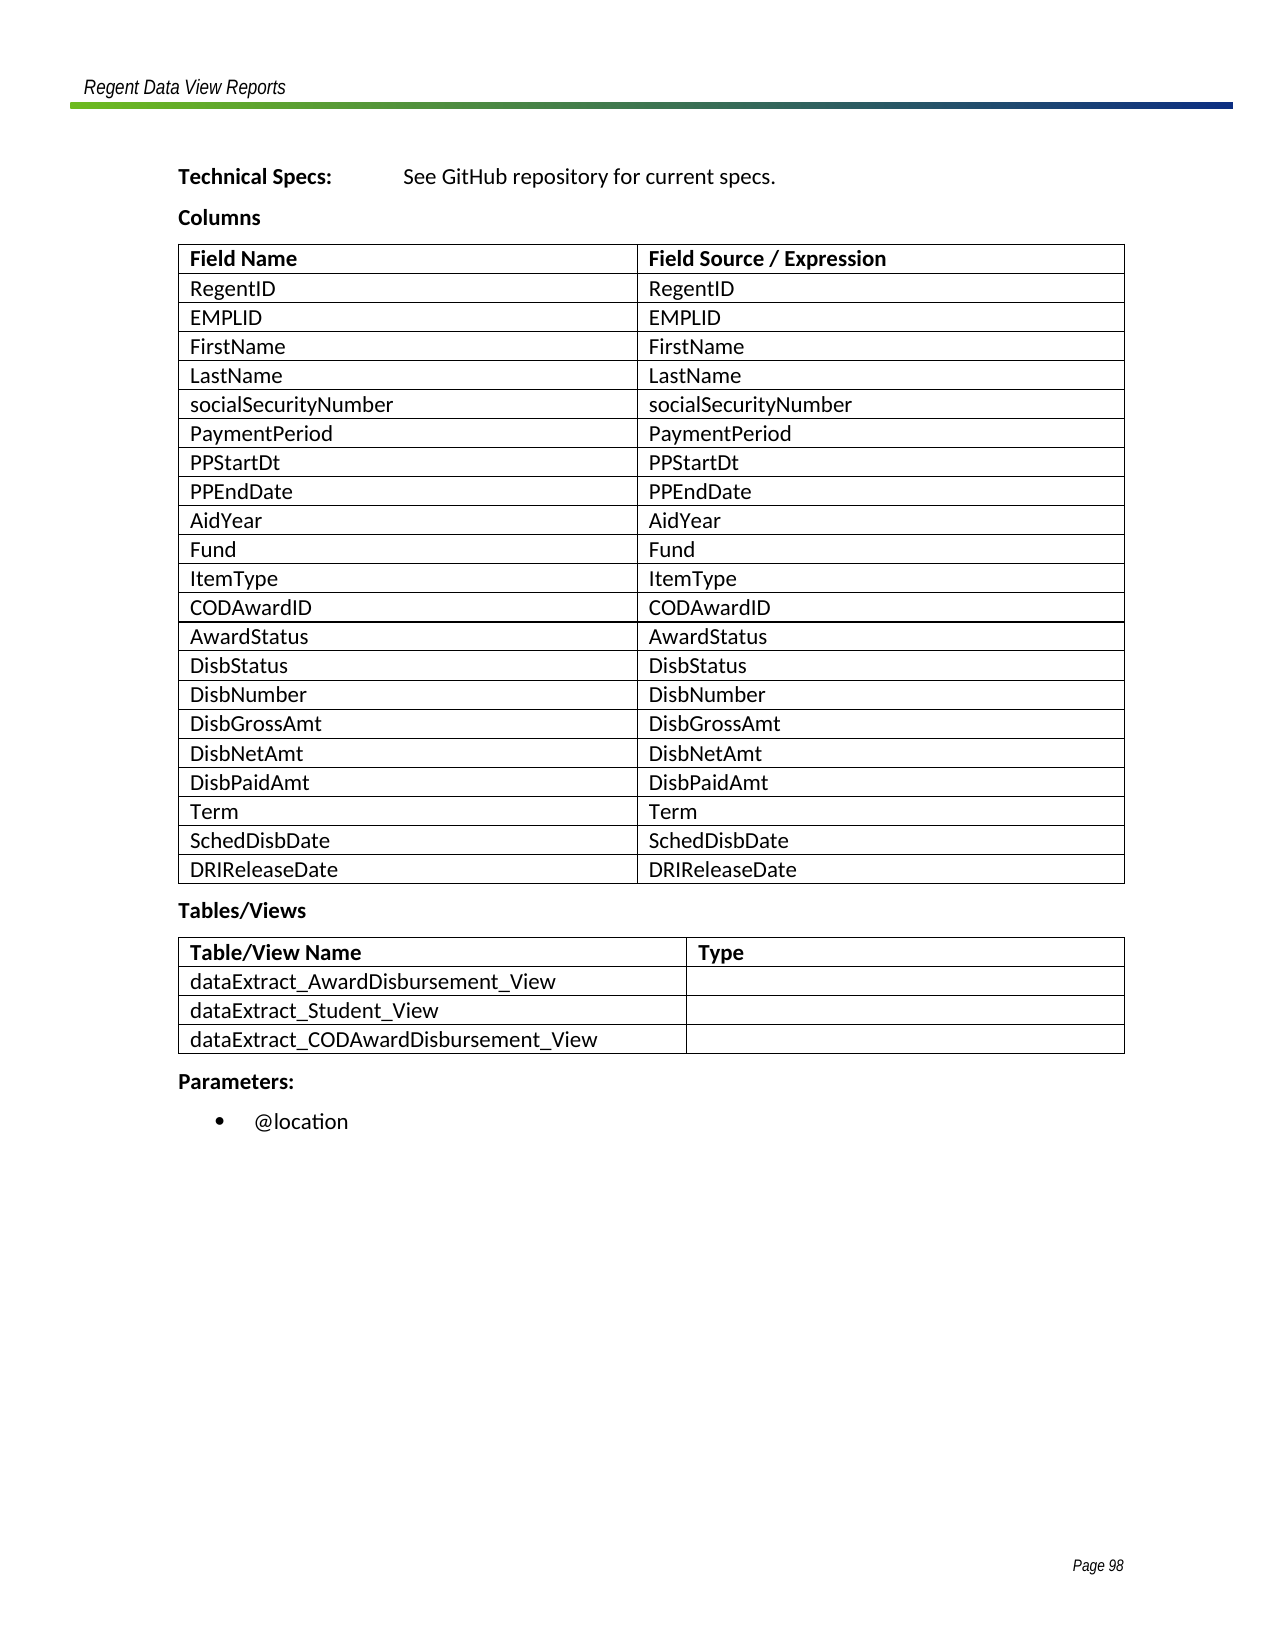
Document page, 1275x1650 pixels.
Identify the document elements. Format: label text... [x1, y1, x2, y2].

table_cell EMPLID [179, 303, 637, 331]
table_cell DisbNumber [179, 681, 637, 708]
table_cell DRIReleaseDate [179, 855, 637, 883]
table_cell Term [638, 797, 1124, 825]
table_cell socialSecurityNumber [179, 390, 637, 418]
table_cell RegentID [638, 274, 1124, 302]
text Technical Specs: See GitHub repository for current specs. [178, 162, 1125, 191]
table_cell LastName [179, 361, 637, 389]
table_cell FirstName [179, 332, 637, 360]
table_cell FirstName [638, 332, 1124, 360]
table_cell PaymentPeriod [638, 419, 1124, 447]
table_cell DisbNumber [638, 681, 1124, 708]
table_cell Fund [638, 535, 1124, 563]
table_cell PPEndDate [638, 477, 1124, 505]
table_header Table/View Name [179, 938, 686, 966]
table_cell CODAwardID [638, 593, 1124, 621]
table_header Field Name [179, 245, 637, 273]
table_cell DisbGrossAmt [179, 710, 637, 738]
table_cell DisbPaidAmt [179, 768, 637, 796]
table_cell [687, 967, 1124, 995]
list @location [216, 1107, 1125, 1135]
table_cell dataExtract_Student_View [179, 996, 686, 1024]
table_cell AwardStatus [638, 623, 1124, 650]
table_cell PPStartDt [638, 448, 1124, 476]
text Columns [178, 203, 1125, 231]
table_cell DisbStatus [638, 651, 1124, 679]
table_cell AidYear [638, 506, 1124, 534]
table_header Type [687, 938, 1124, 966]
table_cell DRIReleaseDate [638, 855, 1124, 883]
table_cell DisbGrossAmt [638, 710, 1124, 738]
table_cell SchedDisbDate [179, 826, 637, 854]
table_cell DisbNetAmt [179, 739, 637, 767]
table_cell EMPLID [638, 303, 1124, 331]
table_cell AwardStatus [179, 623, 637, 650]
table_cell Term [179, 797, 637, 825]
text Tables/Views [178, 896, 1125, 924]
table_cell Fund [179, 535, 637, 563]
table_cell DisbPaidAmt [638, 768, 1124, 796]
table_cell RegentID [179, 274, 637, 302]
table_cell ItemType [179, 564, 637, 592]
table_cell ItemType [638, 564, 1124, 592]
table_header Field Source / Expression [638, 245, 1124, 273]
table_cell CODAwardID [179, 593, 637, 621]
table_cell PaymentPeriod [179, 419, 637, 447]
table_cell DisbNetAmt [638, 739, 1124, 767]
table_cell socialSecurityNumber [638, 390, 1124, 418]
table_cell dataExtract_AwardDisbursement_View [179, 967, 686, 995]
table_cell SchedDisbDate [638, 826, 1124, 854]
text Parameters: [178, 1067, 1125, 1095]
table_cell DisbStatus [179, 651, 637, 679]
table_cell LastName [638, 361, 1124, 389]
table_cell [687, 1025, 1124, 1053]
table_cell AidYear [179, 506, 637, 534]
table_cell PPStartDt [179, 448, 637, 476]
table_cell dataExtract_CODAwardDisbursement_View [179, 1025, 686, 1053]
table_cell [687, 996, 1124, 1024]
table_cell PPEndDate [179, 477, 637, 505]
